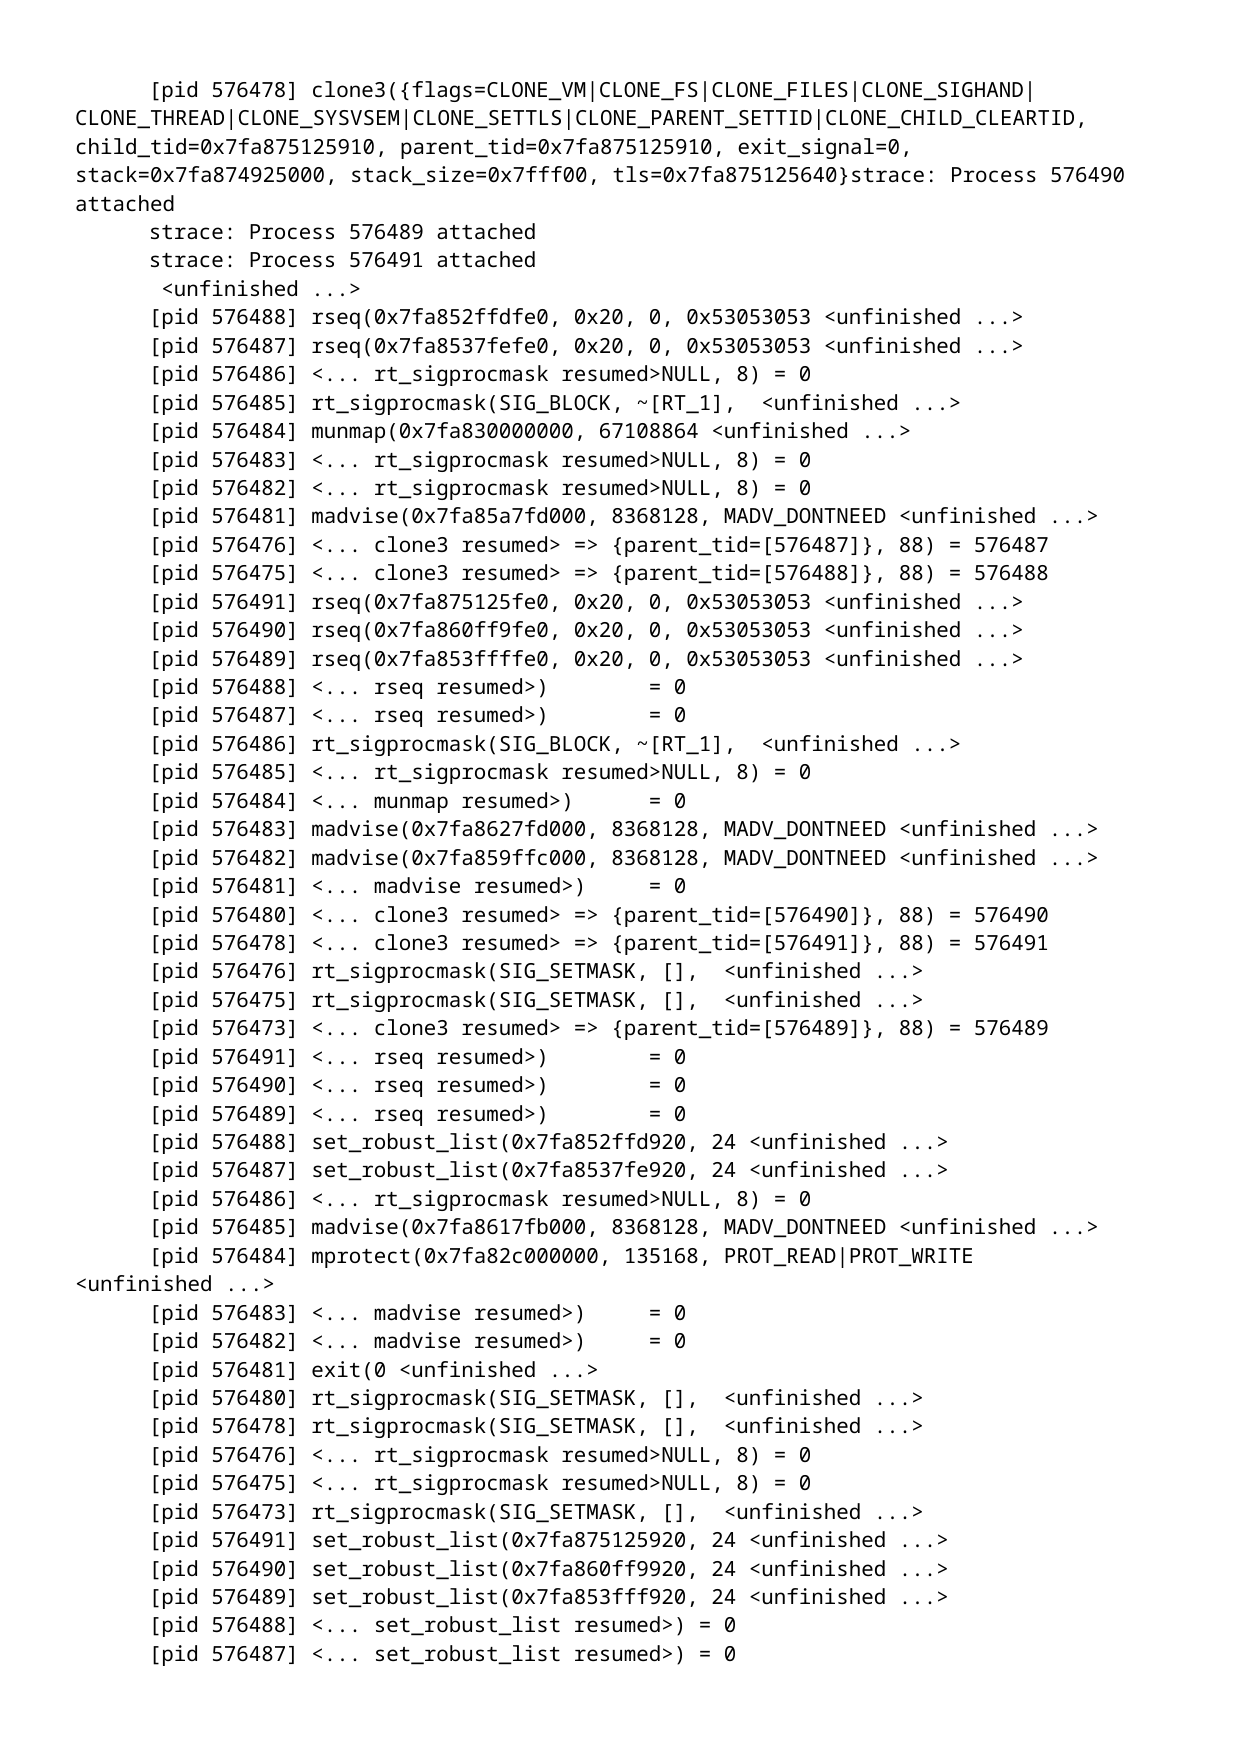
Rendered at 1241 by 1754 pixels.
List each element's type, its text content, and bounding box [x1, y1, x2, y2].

text [pid 576483] <... rt_sigprocmask resumed>NULL, 8) = 0 [75, 445, 1165, 473]
text [pid 576480] rt_sigprocmask(SIG_SETMASK, [], <unfinished ...> [75, 1383, 1165, 1412]
text strace: Process 576489 attached [75, 217, 1165, 246]
text [pid 576473] <... clone3 resumed> => {parent_tid=[576489]}, 88) = 576489 [75, 1013, 1165, 1042]
text [pid 576482] madvise(0x7fa859ffc000, 8368128, MADV_DONTNEED <unfinished ...> [75, 843, 1165, 871]
text [pid 576476] rt_sigprocmask(SIG_SETMASK, [], <unfinished ...> [75, 957, 1165, 985]
text [pid 576491] <... rseq resumed>) = 0 [75, 1042, 1165, 1070]
text [pid 576487] set_robust_list(0x7fa8537fe920, 24 <unfinished ...> [75, 1156, 1165, 1184]
text [pid 576491] set_robust_list(0x7fa875125920, 24 <unfinished ...> [75, 1525, 1165, 1554]
text [pid 576489] set_robust_list(0x7fa853fff920, 24 <unfinished ...> [75, 1582, 1165, 1611]
text [pid 576476] <... clone3 resumed> => {parent_tid=[576487]}, 88) = 576487 [75, 530, 1165, 558]
text [pid 576482] <... rt_sigprocmask resumed>NULL, 8) = 0 [75, 473, 1165, 502]
text [pid 576490] set_robust_list(0x7fa860ff9920, 24 <unfinished ...> [75, 1554, 1165, 1582]
text [pid 576486] <... rt_sigprocmask resumed>NULL, 8) = 0 [75, 1184, 1165, 1212]
text [pid 576488] <... rseq resumed>) = 0 [75, 672, 1165, 701]
text [pid 576489] rseq(0x7fa853ffffe0, 0x20, 0, 0x53053053 <unfinished ...> [75, 644, 1165, 672]
text [pid 576475] <... rt_sigprocmask resumed>NULL, 8) = 0 [75, 1468, 1165, 1497]
text [pid 576485] <... rt_sigprocmask resumed>NULL, 8) = 0 [75, 757, 1165, 786]
text [pid 576484] munmap(0x7fa830000000, 67108864 <unfinished ...> [75, 416, 1165, 445]
text [pid 576487] <... rseq resumed>) = 0 [75, 701, 1165, 729]
text [pid 576478] rt_sigprocmask(SIG_SETMASK, [], <unfinished ...> [75, 1412, 1165, 1440]
text [pid 576488] rseq(0x7fa852ffdfe0, 0x20, 0, 0x53053053 <unfinished ...> [75, 302, 1165, 331]
text [pid 576475] <... clone3 resumed> => {parent_tid=[576488]}, 88) = 576488 [75, 558, 1165, 587]
text [pid 576476] <... rt_sigprocmask resumed>NULL, 8) = 0 [75, 1440, 1165, 1468]
text [pid 576489] <... rseq resumed>) = 0 [75, 1099, 1165, 1127]
text [pid 576485] rt_sigprocmask(SIG_BLOCK, ~[RT_1], <unfinished ...> [75, 388, 1165, 416]
text [pid 576478] <... clone3 resumed> => {parent_tid=[576491]}, 88) = 576491 [75, 928, 1165, 957]
text strace: Process 576491 attached [75, 246, 1165, 274]
text [pid 576483] madvise(0x7fa8627fd000, 8368128, MADV_DONTNEED <unfinished ...> [75, 814, 1165, 843]
text [pid 576486] <... rt_sigprocmask resumed>NULL, 8) = 0 [75, 359, 1165, 388]
text [pid 576482] <... madvise resumed>) = 0 [75, 1326, 1165, 1355]
text [pid 576475] rt_sigprocmask(SIG_SETMASK, [], <unfinished ...> [75, 985, 1165, 1013]
text [pid 576480] <... clone3 resumed> => {parent_tid=[576490]}, 88) = 576490 [75, 900, 1165, 928]
text [pid 576481] exit(0 <unfinished ...> [75, 1355, 1165, 1383]
text [pid 576484] mprotect(0x7fa82c000000, 135168, PROT_READ|PROT_WRITE <unfinished ...> [75, 1241, 1165, 1298]
text [pid 576478] clone3({flags=CLONE_VM|CLONE_FS|CLONE_FILES|CLONE_SIGHAND|CLONE_THREAD|CLONE_SYSVSEM|CLONE_SETTLS|CLONE_PARENT_SETTID|CLONE_CHILD_CLEARTID, child_tid=0x7fa875125910, parent_tid=0x7fa875125910, exit_signal=0, stack=0x7fa874925000, stack_size=0x7fff00, tls=0x7fa875125640}strace: Process 576490 attached [75, 75, 1165, 217]
text [pid 576484] <... munmap resumed>) = 0 [75, 786, 1165, 814]
text [pid 576487] <... set_robust_list resumed>) = 0 [75, 1639, 1165, 1667]
text [pid 576481] madvise(0x7fa85a7fd000, 8368128, MADV_DONTNEED <unfinished ...> [75, 502, 1165, 530]
text [pid 576490] rseq(0x7fa860ff9fe0, 0x20, 0, 0x53053053 <unfinished ...> [75, 615, 1165, 644]
text [pid 576488] set_robust_list(0x7fa852ffd920, 24 <unfinished ...> [75, 1127, 1165, 1156]
text [pid 576486] rt_sigprocmask(SIG_BLOCK, ~[RT_1], <unfinished ...> [75, 729, 1165, 757]
text [pid 576487] rseq(0x7fa8537fefe0, 0x20, 0, 0x53053053 <unfinished ...> [75, 331, 1165, 359]
text [pid 576473] rt_sigprocmask(SIG_SETMASK, [], <unfinished ...> [75, 1497, 1165, 1525]
text [pid 576481] <... madvise resumed>) = 0 [75, 871, 1165, 900]
text [pid 576488] <... set_robust_list resumed>) = 0 [75, 1611, 1165, 1639]
text <unfinished ...> [75, 274, 1165, 302]
text [pid 576483] <... madvise resumed>) = 0 [75, 1298, 1165, 1326]
text [pid 576490] <... rseq resumed>) = 0 [75, 1070, 1165, 1099]
text [pid 576485] madvise(0x7fa8617fb000, 8368128, MADV_DONTNEED <unfinished ...> [75, 1212, 1165, 1241]
text [pid 576491] rseq(0x7fa875125fe0, 0x20, 0, 0x53053053 <unfinished ...> [75, 587, 1165, 615]
